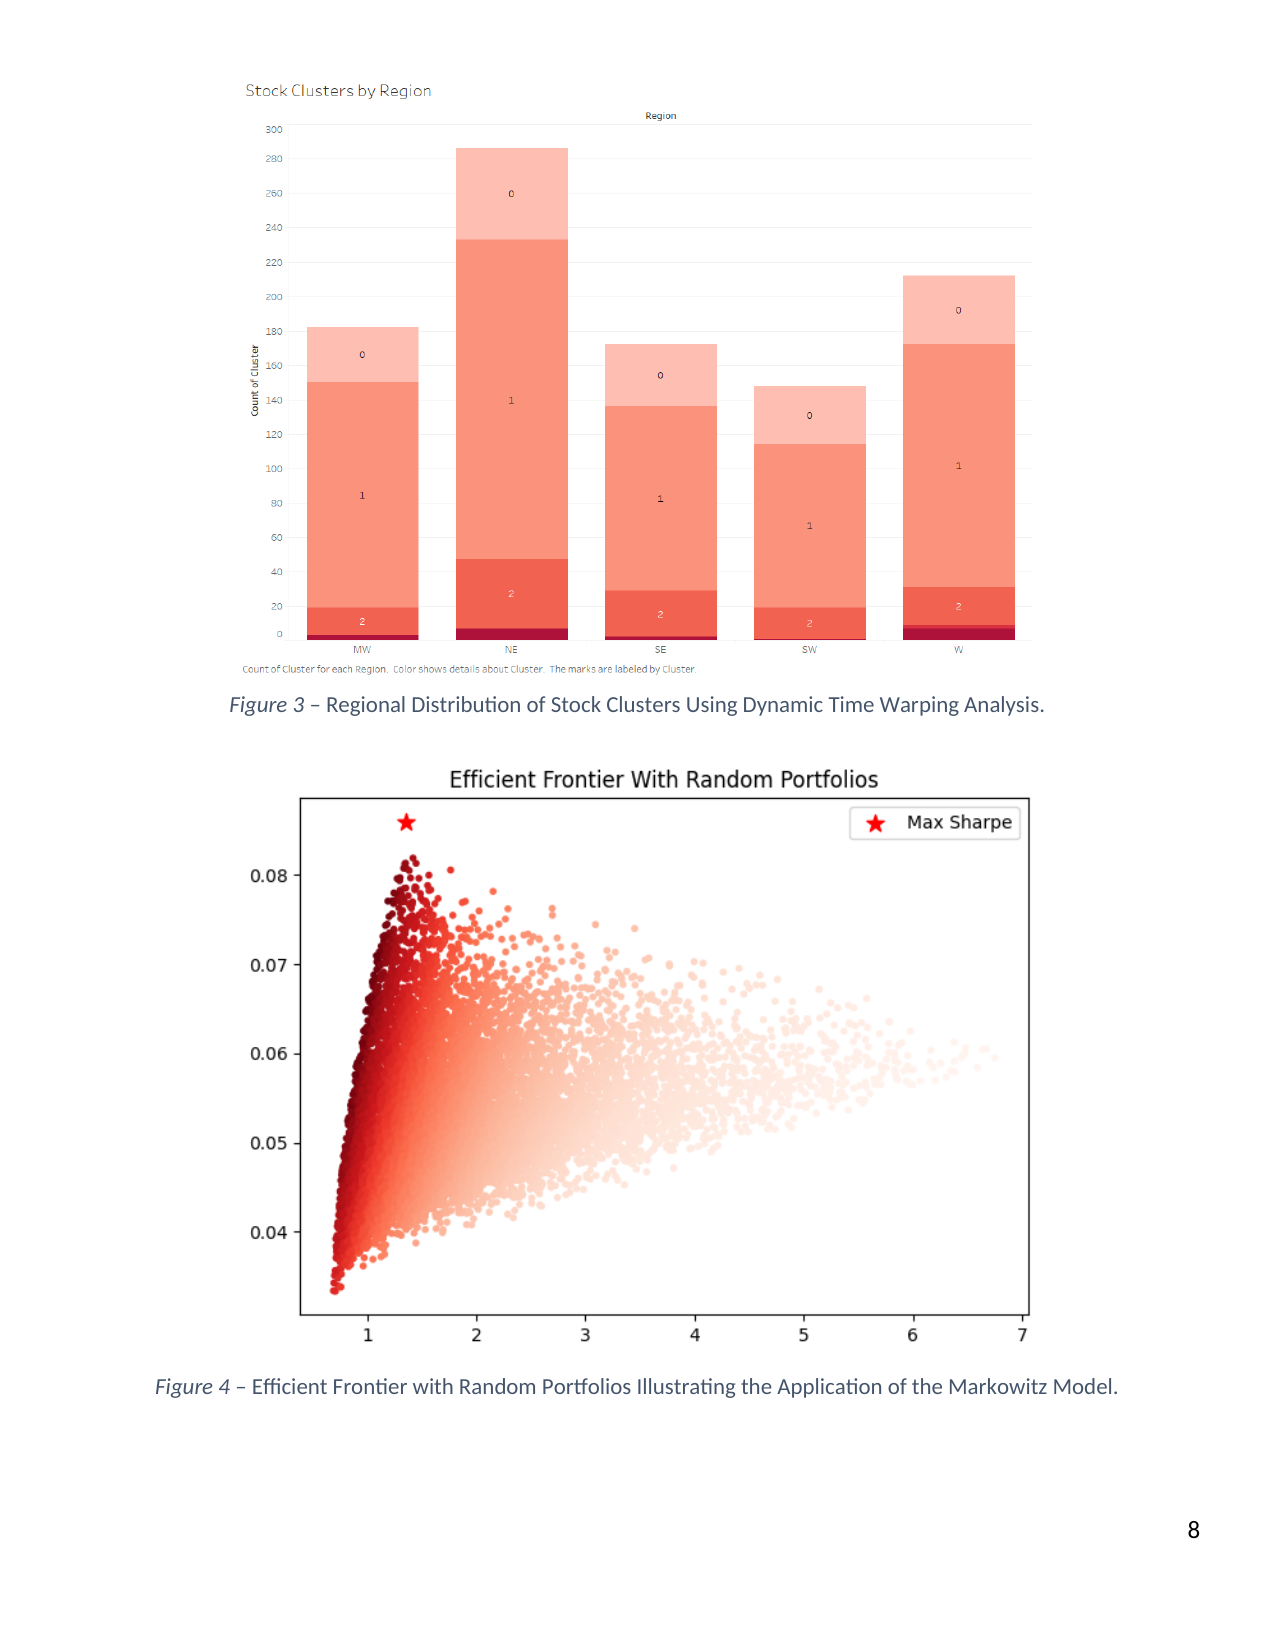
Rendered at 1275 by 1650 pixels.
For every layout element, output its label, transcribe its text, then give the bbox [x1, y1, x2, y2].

text Figure 3 – Regional Distribution of Stock Clusters Using Dynamic Time Warping Analysis. [75, 690, 1200, 718]
picture [242, 75, 1033, 675]
picture [236, 757, 1039, 1358]
text Figure 4 – Efficient Frontier with Random Portfolios Illustrating the Application of the Markowitz Model. [75, 1372, 1200, 1400]
